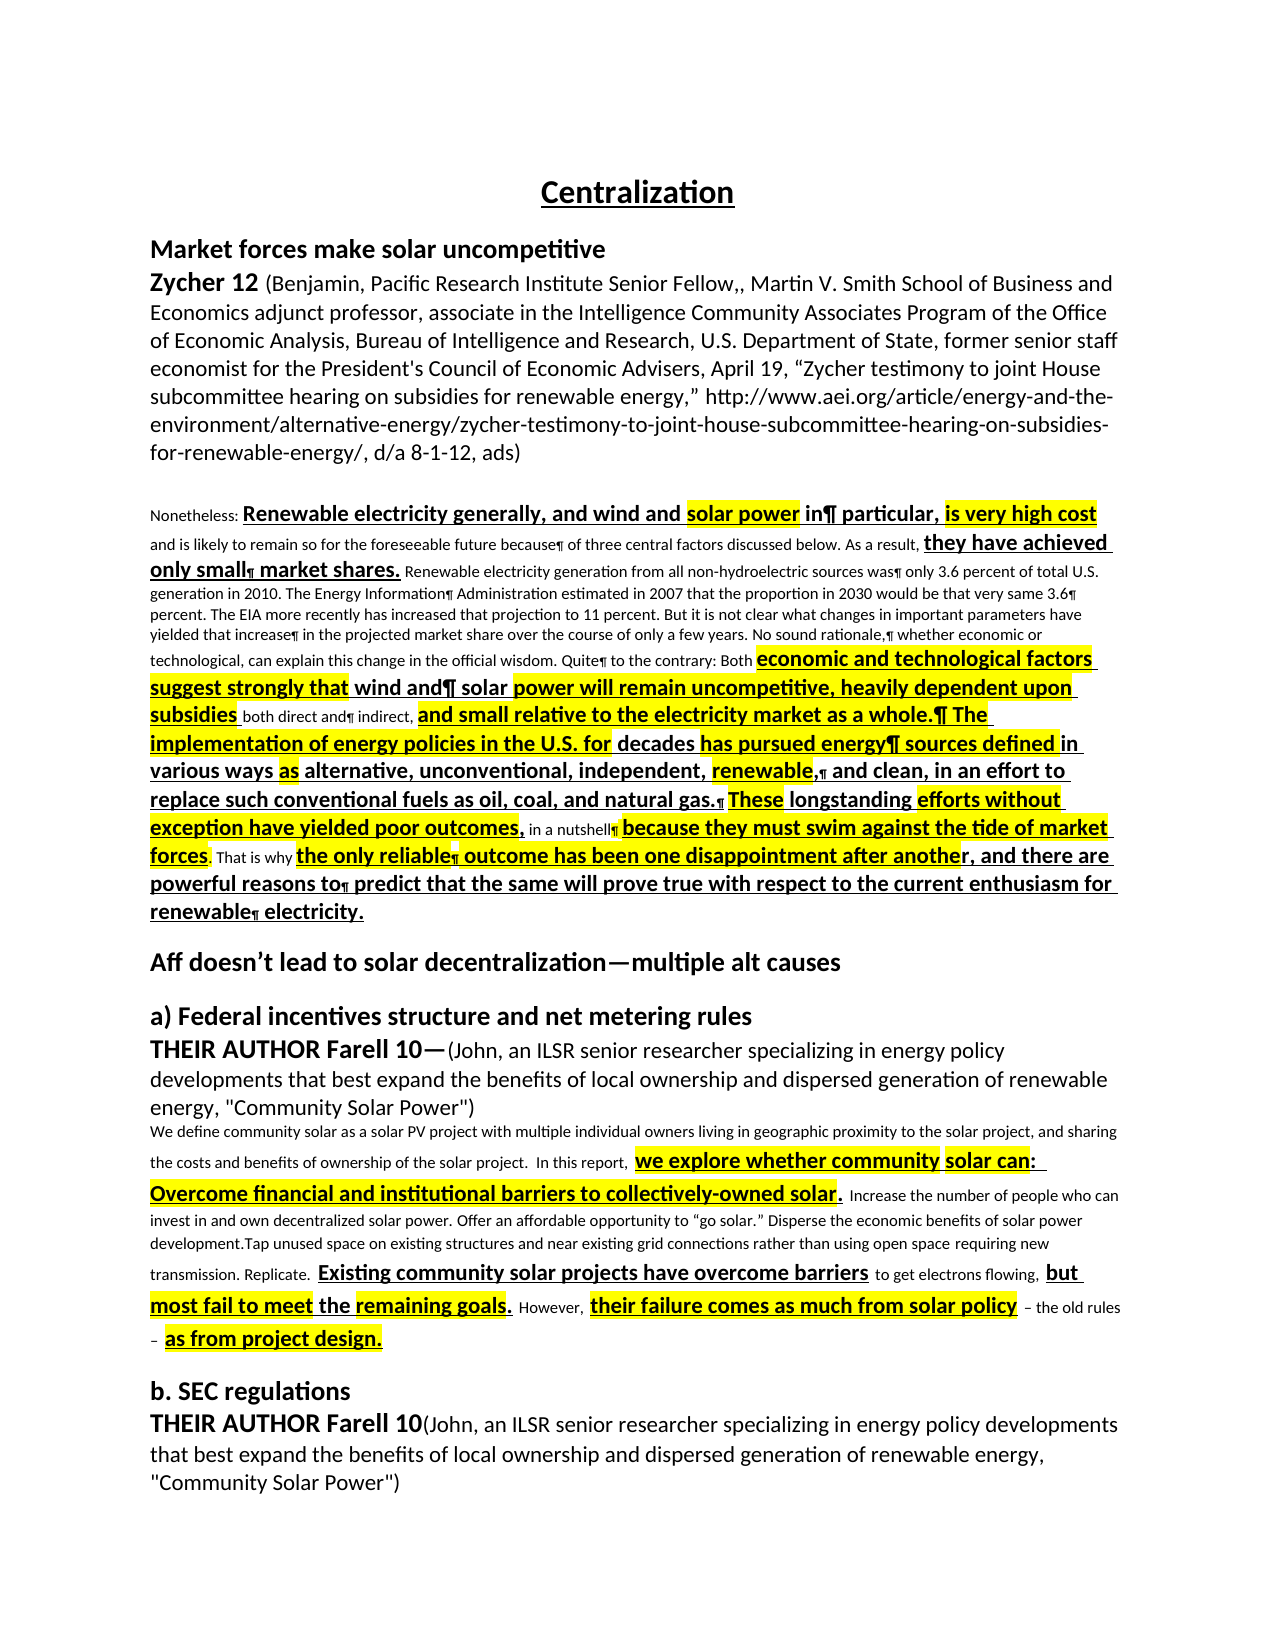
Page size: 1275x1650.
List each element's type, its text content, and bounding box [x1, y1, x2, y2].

text Zycher 12 (Benjamin, Pacific Research Institute Senior Fellow,, Martin V. Smith School of Business and Economics adjunct professor, associate in the Intelligence Community Associates Program of the Office of Economic Analysis, Bureau of Intelligence and Research, U.S. Department of State, former senior staff economist for the President's Council of Economic Advisers, April 19, “Zycher testimony to joint House subcommittee hearing on subsidies for renewable energy,” http://www.aei.org/article/energy-and-the-environment/alternative-energy/zycher-testimony-to-joint-house-subcommittee-hearing-on-subsidies-for-renewable-energy/, d/a 8-1-12, ads) [150, 265, 1125, 467]
subtitle Market forces make solar uncompetitive [150, 232, 1125, 265]
subtitle Centralization [150, 171, 1125, 212]
text Nonetheless: Renewable electricity generally, and wind and solar power in¶ particular, is very high cost and is likely to remain so for the foreseeable future because¶ of three central factors discussed below. As a result, they have achieved only small¶ market shares. Renewable electricity generation from all non-hydroelectric sources was¶ only 3.6 percent of total U.S. generation in 2010. The Energy Information¶ Administration estimated in 2007 that the proportion in 2030 would be that very same 3.6¶ percent. The EIA more recently has increased that projection to 11 percent. But it is not clear what changes in important parameters have yielded that increase¶ in the projected market share over the course of only a few years. No sound rationale,¶ whether economic or technological, can explain this change in the official wisdom. Quite¶ to the contrary: Both economic and technological factors suggest strongly that wind and¶ solar power will remain uncompetitive, heavily dependent upon subsidies both direct and¶ indirect, and small relative to the electricity market as a whole.¶ The implementation of energy policies in the U.S. for decades has pursued energy¶ sources defined in various ways as alternative, unconventional, independent, renewable,¶ and clean, in an effort to replace such conventional fuels as oil, coal, and natural gas.¶ These longstanding efforts without exception have yielded poor outcomes, in a nutshell¶ because they must swim against the tide of market forces. That is why the only reliable¶ outcome has been one disappointment after another, and there are powerful reasons to¶ predict that the same will prove true with respect to the current enthusiasm for renewable¶ electricity. [150, 499, 1125, 925]
text THEIR AUTHOR Farell 10 (John, an ILSR senior researcher specializing in energy policy developments that best expand the benefits of local ownership and dispersed generation of renewable energy, "Community Solar Power") [150, 1407, 1125, 1496]
text We define community solar as a solar PV project with multiple individual owners living in geographic proximity to the solar project, and sharing the costs and benefits of ownership of the solar project. In this report, we explore whether community solar can: Overcome financial and institutional barriers to collectively-owned solar. Increase the number of people who can invest in and own decentralized solar power. Offer an affordable opportunity to “go solar.” Disperse the economic benefits of solar power development. Tap unused space on existing structures and near existing grid connections rather than using open space requiring new transmission. Replicate. Existing community solar projects have overcome barriers to get electrons flowing, but most fail to meet the remaining goals. However, their failure comes as much from solar policy – the old rules – as from project design. [150, 1122, 1125, 1353]
subtitle a) Federal incentives structure and net metering rules [150, 999, 1125, 1032]
text THEIR AUTHOR Farell 10— (John, an ILSR senior researcher specializing in energy policy developments that best expand the benefits of local ownership and dispersed generation of renewable energy, "Community Solar Power") [150, 1032, 1125, 1122]
subtitle b. SEC regulations [150, 1374, 1125, 1407]
subtitle Aff doesn’t lead to solar decentralization—multiple alt causes [150, 946, 1125, 979]
